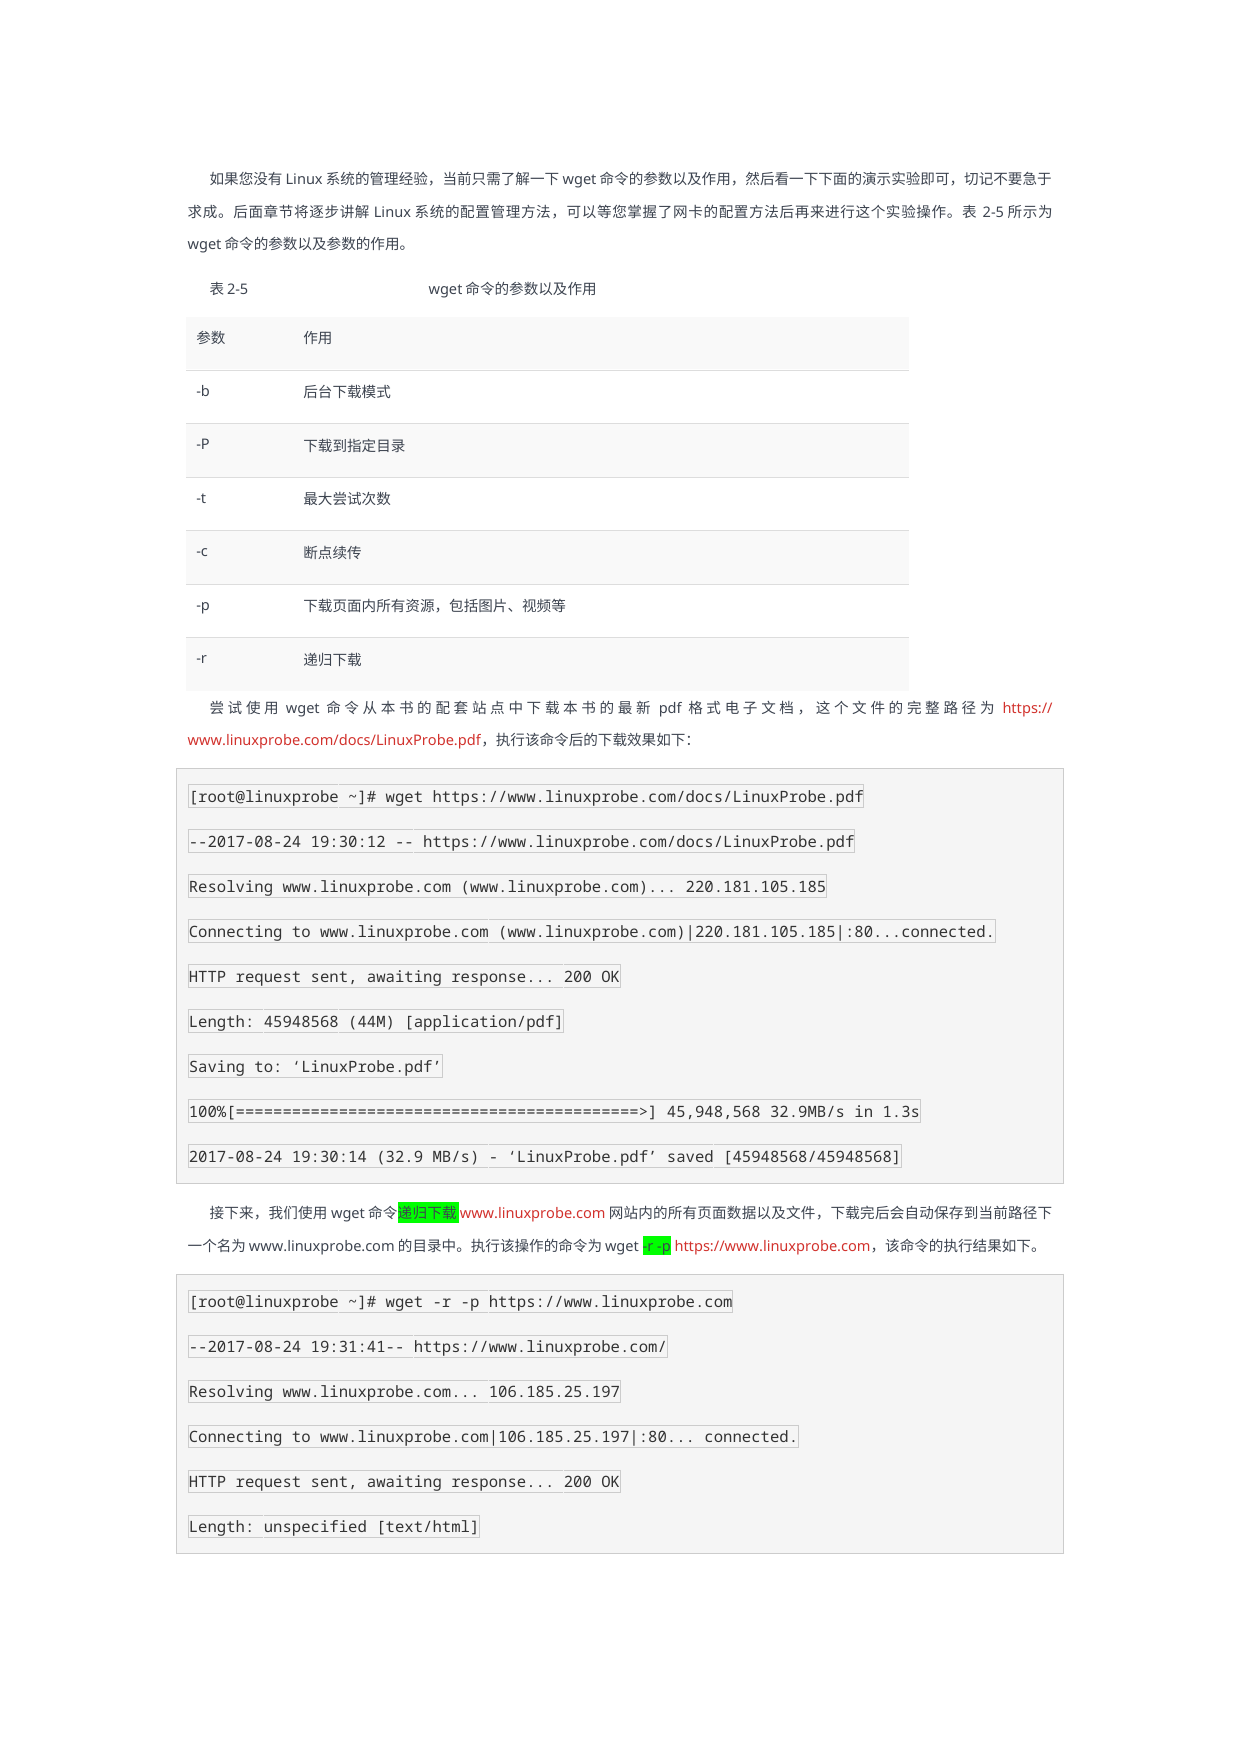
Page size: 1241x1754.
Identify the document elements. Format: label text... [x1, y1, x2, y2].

text 如果您没有Linux系统的管理经验，当前只需了解一下wget命令的参数以及作用，然后看一下下面的演示实验即可，切记不要急于求成。后面章节将逐步讲解Linux系统的配置管理方法，可以等您掌握了网卡的配置方法后再来进行这个实验操作。表2-5所示为wget命令的参数以及参数的作用。 [187, 162, 1053, 259]
text Length: 45948568 (44M) [application/pdf] [177, 993, 1063, 1037]
text [root@linuxprobe ~]# wget -r -p https://www.linuxprobe.com [177, 1275, 1063, 1318]
text 100%[===========================================>] 45,948,568 32.9MB/s in 1.3s [177, 1083, 1063, 1127]
text Resolving www.linuxprobe.com... 106.185.25.197 [177, 1364, 1063, 1408]
table_cell 最大尝试次数 [293, 478, 909, 530]
text Connecting to www.linuxprobe.com|106.185.25.197|:80... connected. [177, 1409, 1063, 1453]
table_cell 递归下载 [293, 638, 909, 691]
table_cell -b [186, 371, 293, 423]
table_cell -p [186, 585, 293, 637]
table_header 参数 [186, 317, 293, 369]
text Connecting to www.linuxprobe.com (www.linuxprobe.com)|220.181.105.185|:80...connected. [177, 903, 1063, 947]
table_cell 断点续传 [293, 531, 909, 584]
text 2017-08-24 19:30:14 (32.9 MB/s) - ‘LinuxProbe.pdf’ saved [45948568/45948568] [177, 1128, 1063, 1183]
table_cell -r [186, 638, 293, 691]
text [root@linuxprobe ~]# wget https://www.linuxprobe.com/docs/LinuxProbe.pdf [177, 769, 1063, 812]
text HTTP request sent, awaiting response... 200 OK [177, 948, 1063, 992]
text 尝试使用wget命令从本书的配套站点中下载本书的最新pdf格式电子文档，这个文件的完整路径为https://www.linuxprobe.com/docs/LinuxProbe.pdf，执行该命令后的下载效果如下： [187, 691, 1053, 756]
text Saving to: ‘LinuxProbe.pdf’ [177, 1038, 1063, 1082]
table_cell -t [186, 478, 293, 530]
text Length: unspecified [text/html] [177, 1499, 1063, 1553]
table_cell -P [186, 424, 293, 477]
text 接下来，我们使用wget命令递归下载www.linuxprobe.com网站内的所有页面数据以及文件，下载完后会自动保存到当前路径下一个名为www.linuxprobe.com的目录中。执行该操作的命令为wget -r -p https://www.linuxprobe.com，该命令的执行结果如下。 [187, 1196, 1053, 1261]
text 表2-5 wget命令的参数以及作用 [187, 272, 1053, 304]
text --2017-08-24 19:31:41-- https://www.linuxprobe.com/ [177, 1319, 1063, 1363]
table_header 作用 [293, 317, 909, 369]
table_cell 后台下载模式 [293, 371, 909, 423]
table_cell -c [186, 531, 293, 584]
text --2017-08-24 19:30:12 -- https://www.linuxprobe.com/docs/LinuxProbe.pdf [177, 813, 1063, 857]
table_cell 下载到指定目录 [293, 424, 909, 477]
text HTTP request sent, awaiting response... 200 OK [177, 1454, 1063, 1498]
text Resolving www.linuxprobe.com (www.linuxprobe.com)... 220.181.105.185 [177, 858, 1063, 902]
table_cell 下载页面内所有资源，包括图片、视频等 [293, 585, 909, 637]
